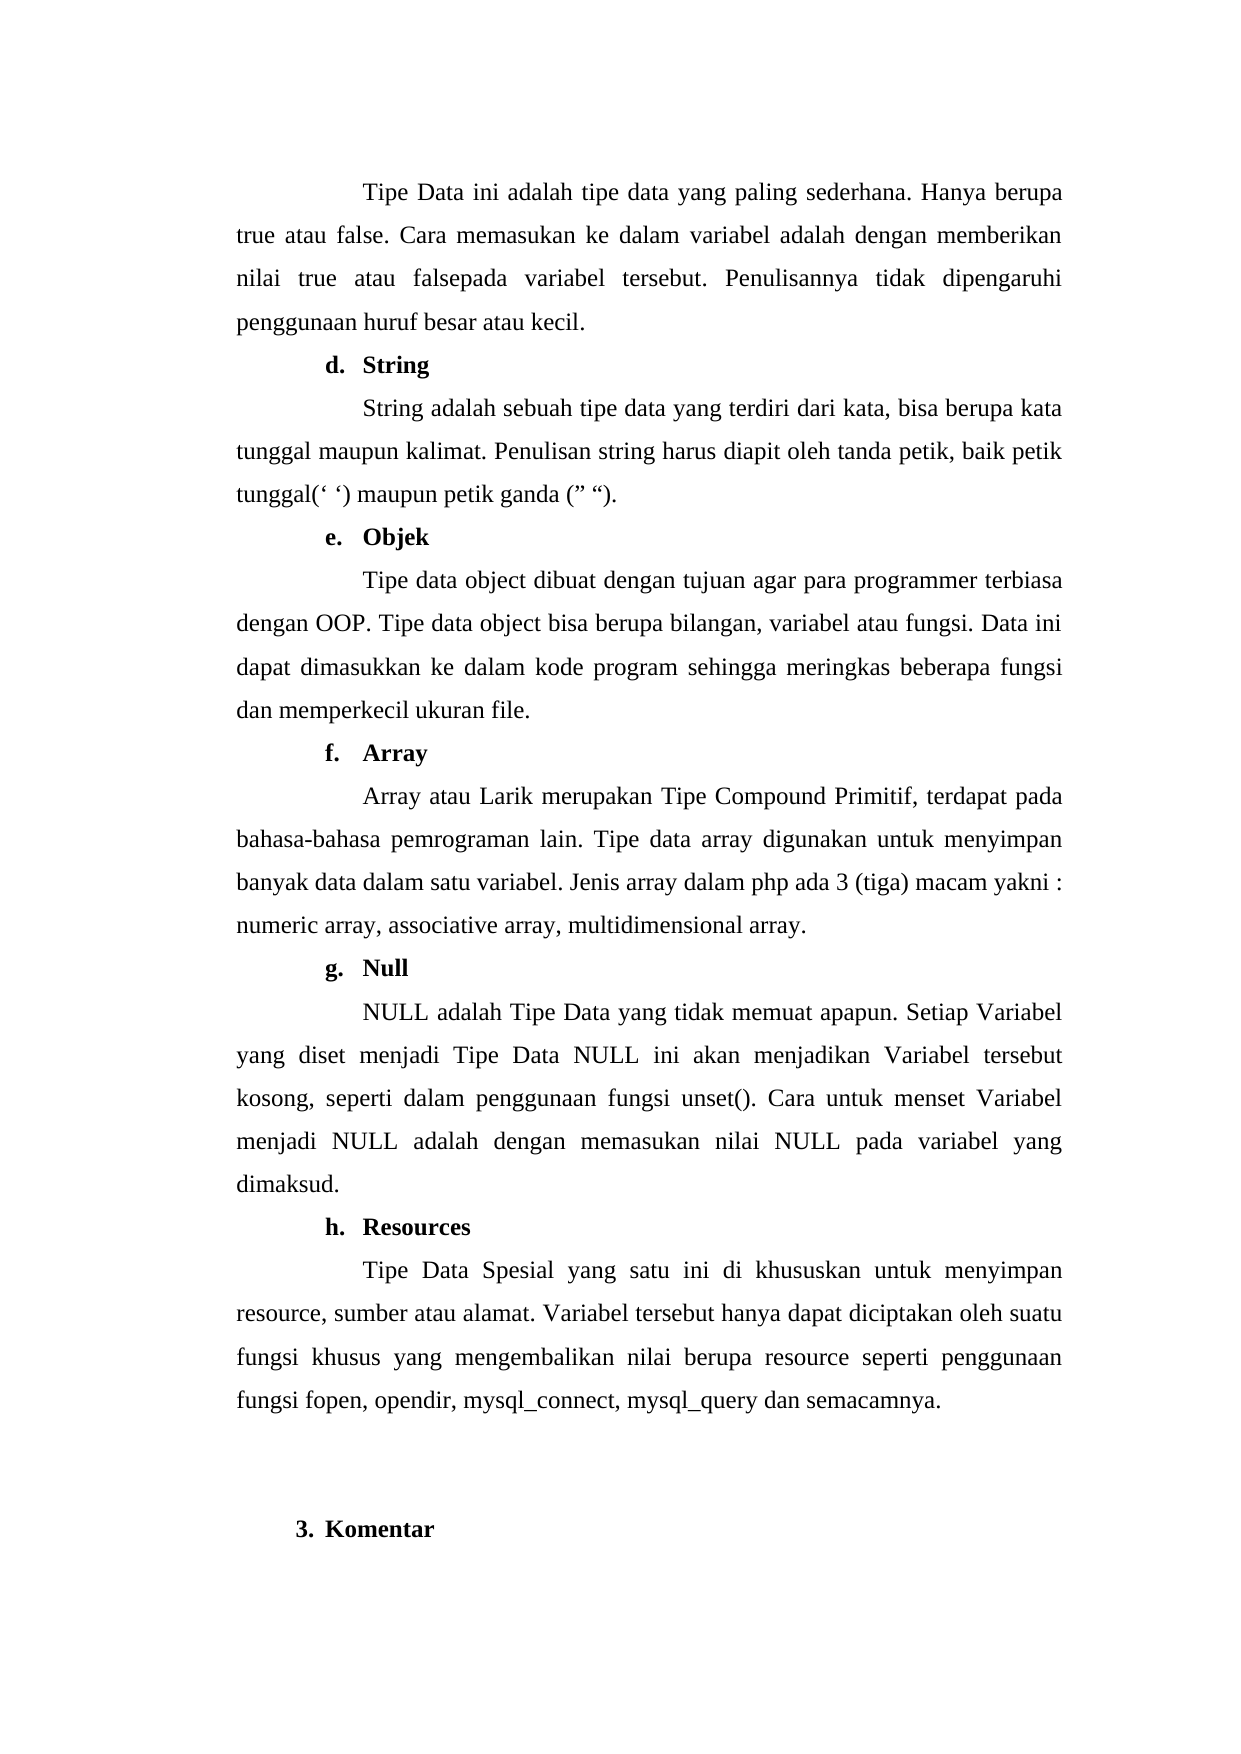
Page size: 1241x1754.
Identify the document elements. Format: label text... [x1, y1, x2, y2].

list Objek [325, 522, 1063, 551]
list Resources [325, 1212, 1063, 1241]
list String [325, 350, 1063, 378]
list Komentar [295, 1514, 1063, 1543]
list Tipe Data Spesial yang satu ini di khususkan untuk menyimpan resource, sumber atau alamat. Variabel tersebut hanya dapat diciptakan oleh suatu fungsi khusus yang mengembalikan nilai berupa resource seperti penggunaan fungsi fopen, opendir, mysql_connect, mysql_query dan semacamnya. [236, 1255, 1063, 1413]
list Null [325, 953, 1063, 982]
list Tipe Data ini adalah tipe data yang paling sederhana. Hanya berupa true atau false. Cara memasukan ke dalam variabel adalah dengan memberikan nilai true atau falsepada variabel tersebut. Penulisannya tidak dipengaruhi penggunaan huruf besar atau kecil. [236, 177, 1063, 335]
list String adalah sebuah tipe data yang terdiri dari kata, bisa berupa kata tunggal maupun kalimat. Penulisan string harus diapit oleh tanda petik, baik petik tunggal(‘ ‘) maupun petik ganda (” “). [236, 393, 1063, 508]
list Tipe data object dibuat dengan tujuan agar para programmer terbiasa dengan OOP. Tipe data object bisa berupa bilangan, variabel atau fungsi. Data ini dapat dimasukkan ke dalam kode program sehingga meringkas beberapa fungsi dan memperkecil ukuran file. [236, 565, 1063, 723]
list NULL adalah Tipe Data yang tidak memuat apapun. Setiap Variabel yang diset menjadi Tipe Data NULL ini akan menjadikan Variabel tersebut kosong, seperti dalam penggunaan fungsi unset(). Cara untuk menset Variabel menjadi NULL adalah dengan memasukan nilai NULL pada variabel yang dimaksud. [236, 997, 1063, 1198]
list Array [325, 738, 1063, 767]
list Array atau Larik merupakan Tipe Compound Primitif, terdapat pada bahasa-bahasa pemrograman lain. Tipe data array digunakan untuk menyimpan banyak data dalam satu variabel. Jenis array dalam php ada 3 (tiga) macam yakni : numeric array, associative array, multidimensional array. [236, 781, 1063, 939]
